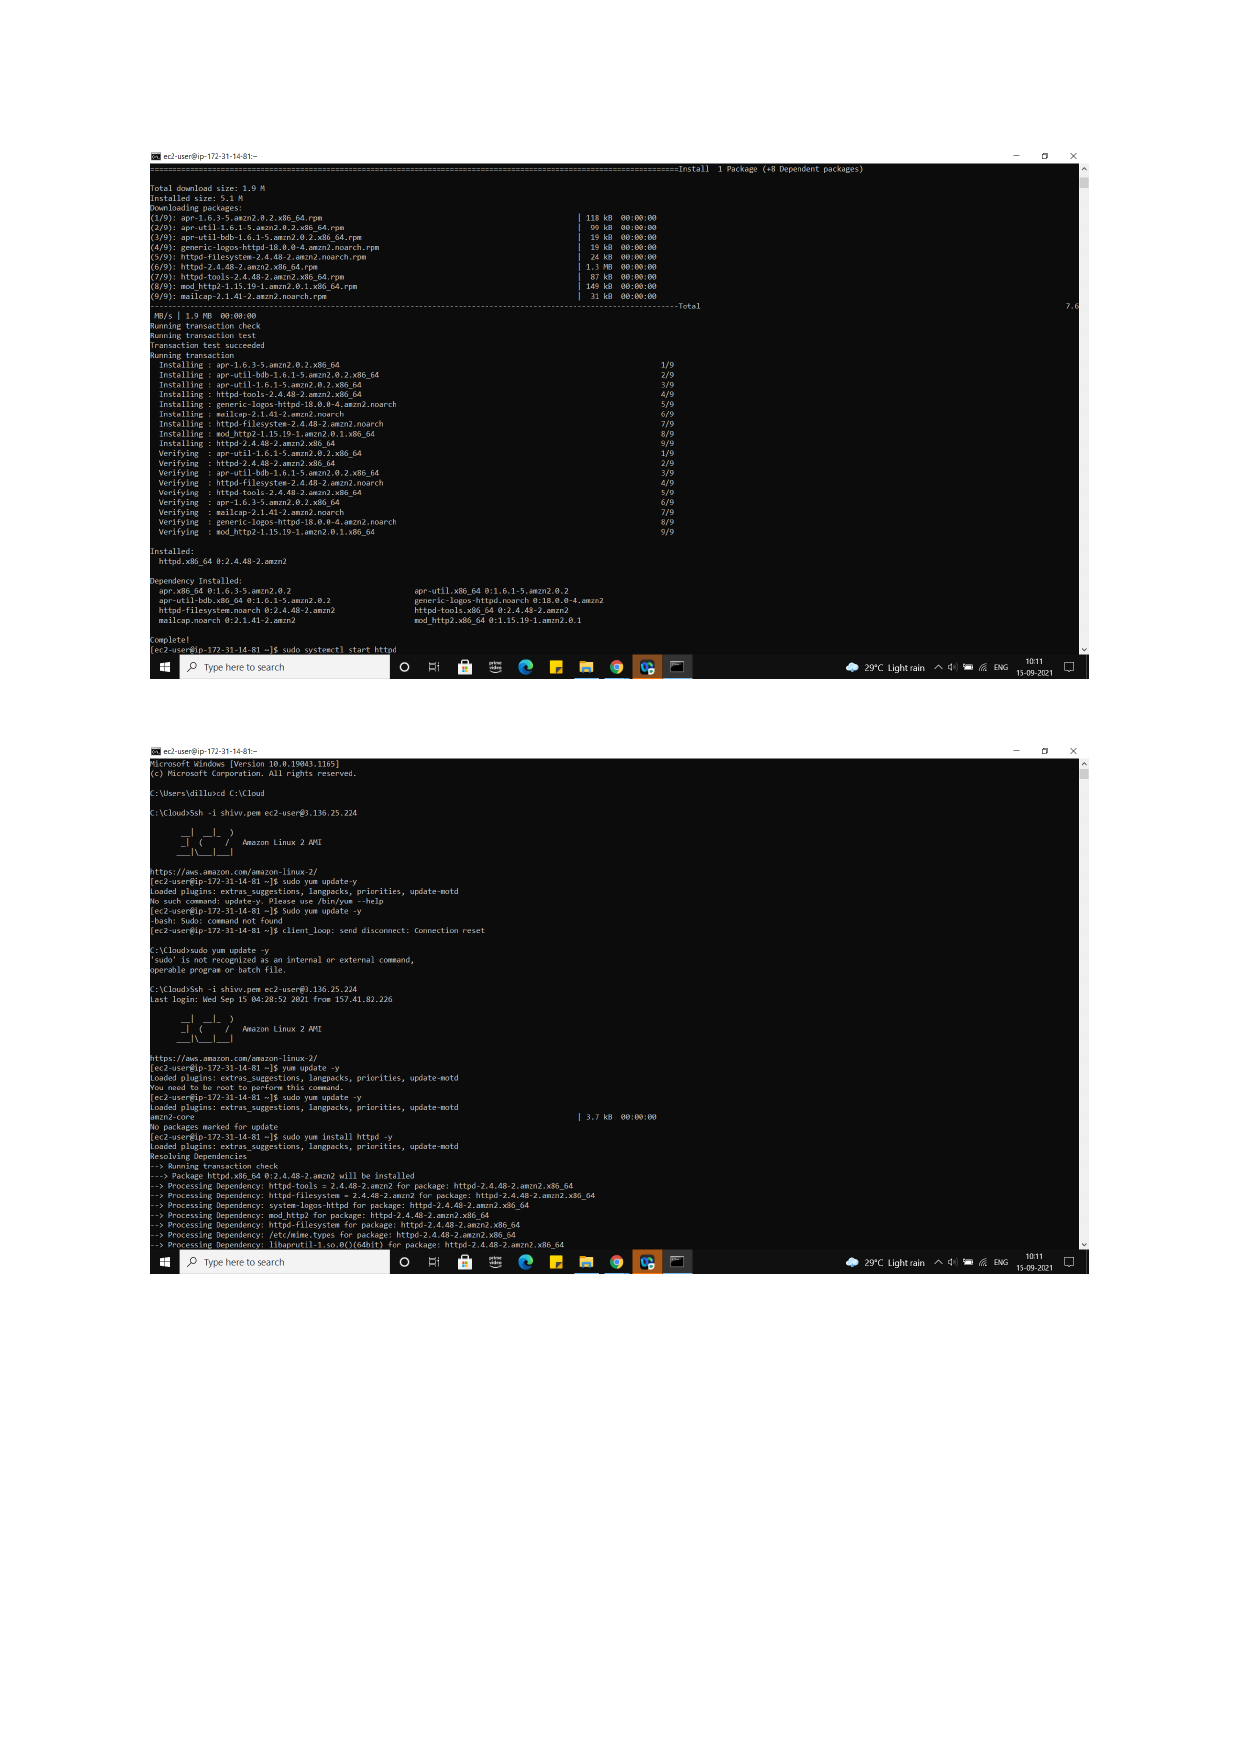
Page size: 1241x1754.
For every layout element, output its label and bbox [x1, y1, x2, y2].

picture [150, 150, 1089, 679]
picture [150, 744, 1089, 1274]
